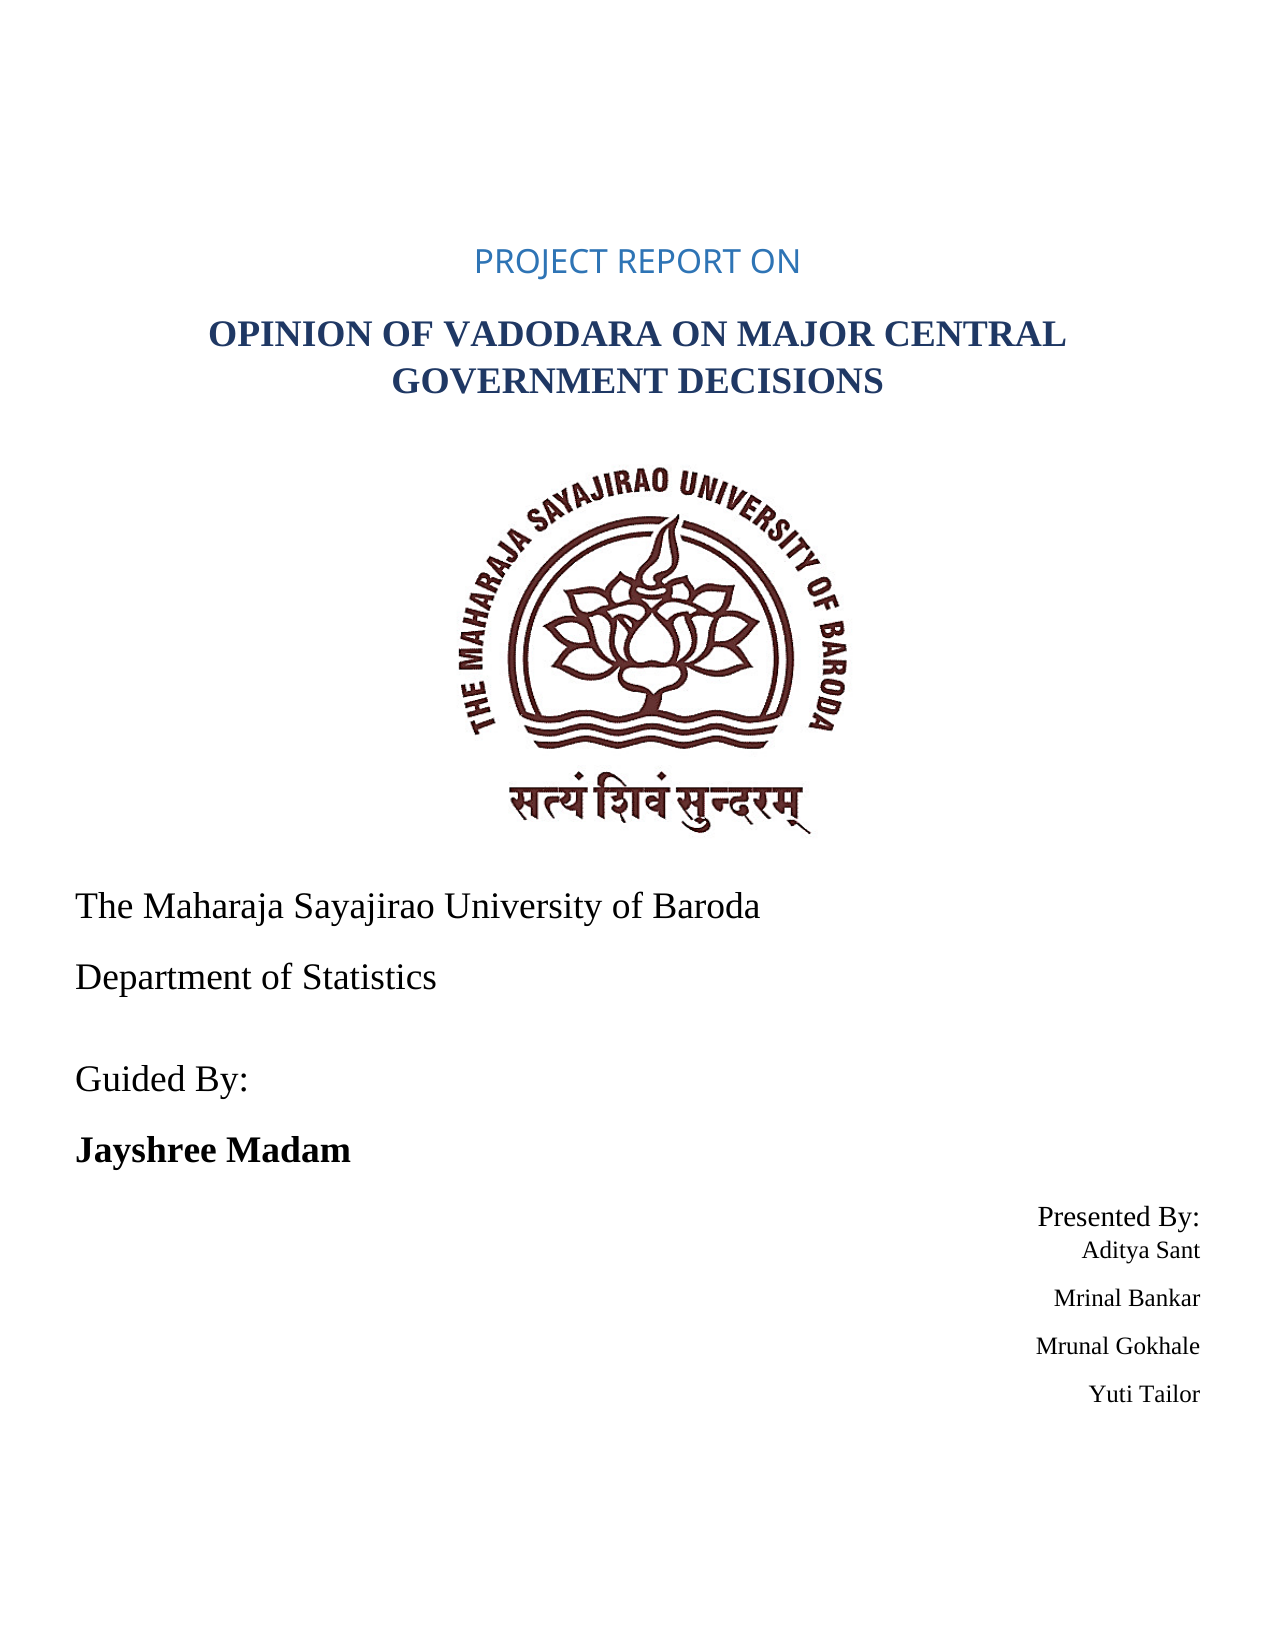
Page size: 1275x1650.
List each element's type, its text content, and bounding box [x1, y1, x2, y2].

subtitle Department of Statistics [75, 954, 1200, 998]
subtitle OPINION OF VADODARA ON MAJOR CENTRAL GOVERNMENT DECISIONS [75, 312, 1200, 404]
subtitle PROJECT REPORT ON [75, 238, 1200, 283]
text Mrinal Bankar [75, 1283, 1200, 1312]
subtitle The Maharaja Sayajirao University of Baroda [75, 883, 1200, 926]
subtitle Jayshree Madam [75, 1128, 1200, 1171]
subtitle Presented By: [75, 1199, 1200, 1233]
subtitle Guided By: [75, 1056, 1200, 1099]
picture [388, 407, 950, 858]
text Yuti Tailor [75, 1379, 1200, 1407]
text Mrunal Gokhale [75, 1331, 1200, 1360]
text Aditya Sant [75, 1236, 1200, 1264]
